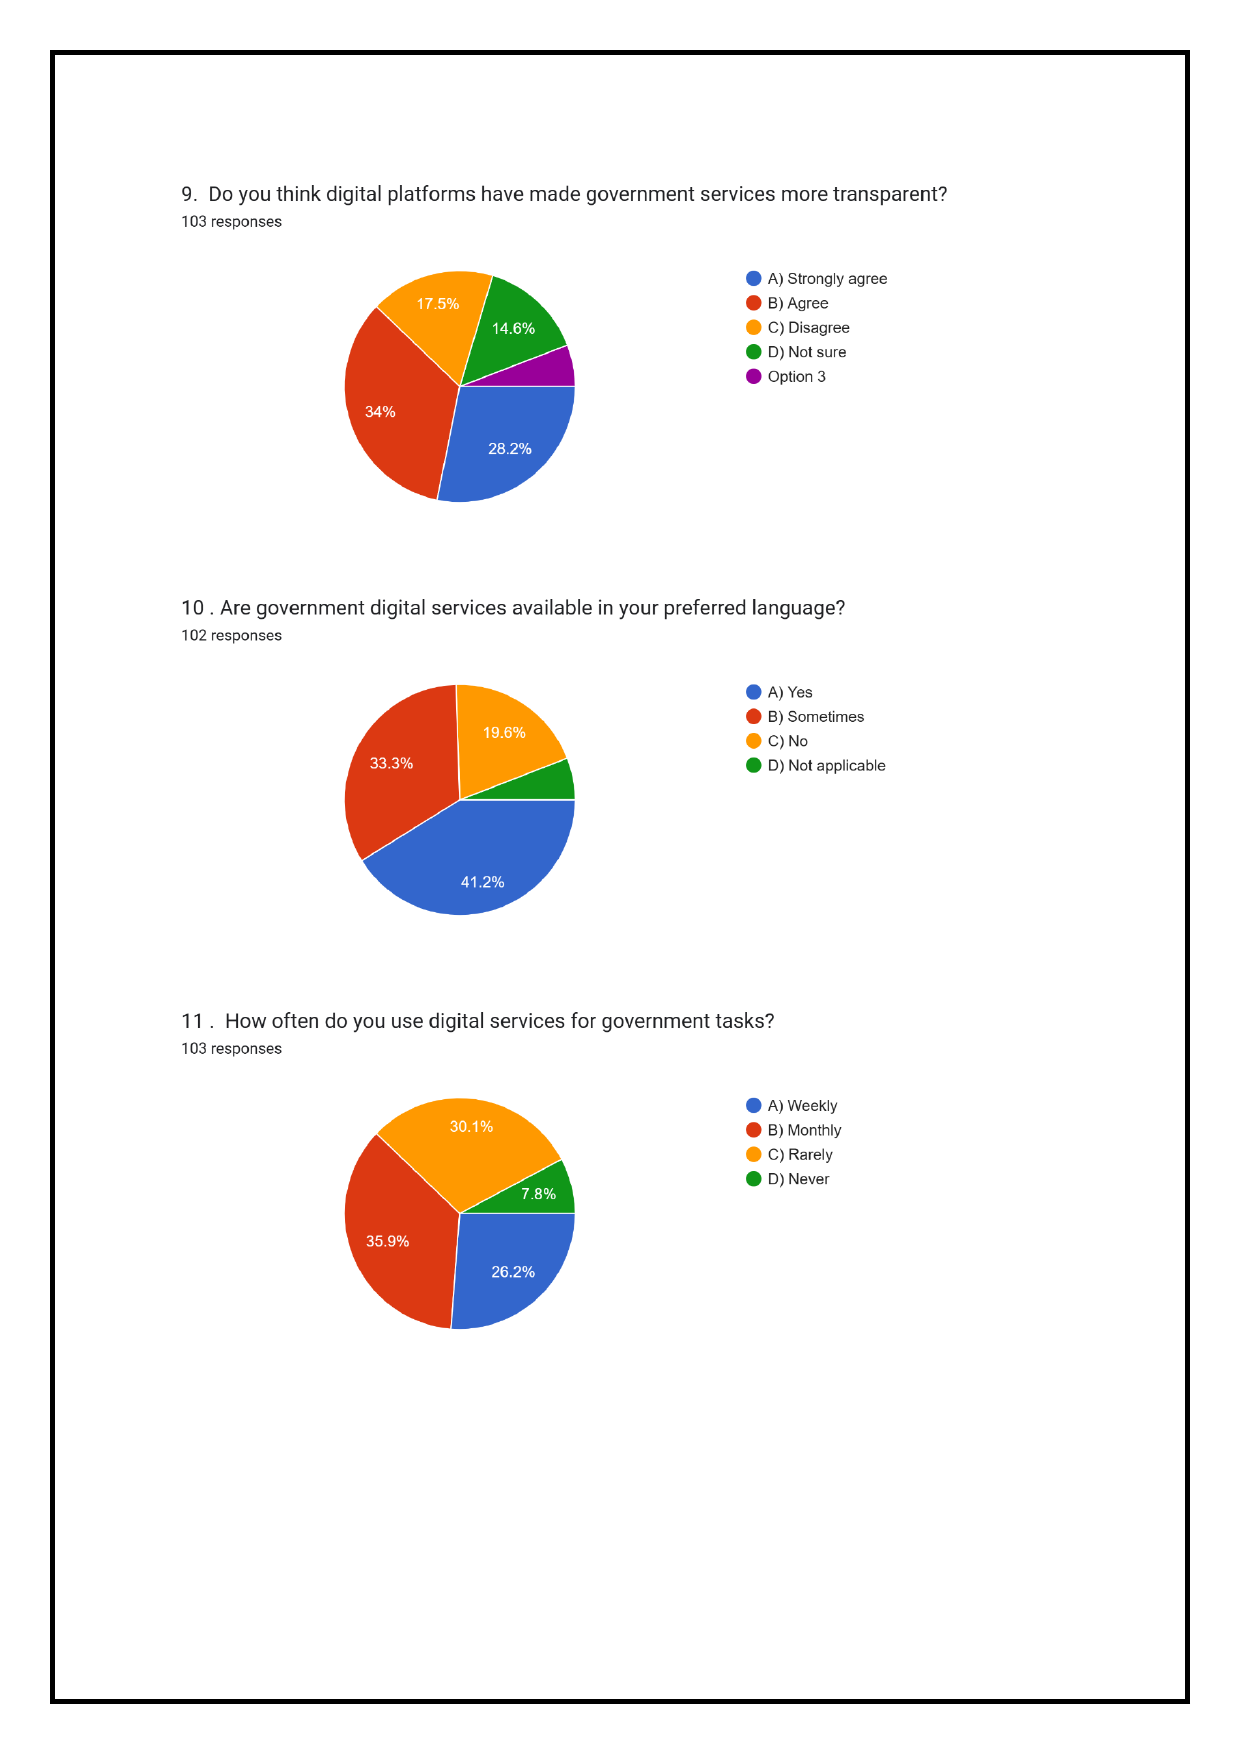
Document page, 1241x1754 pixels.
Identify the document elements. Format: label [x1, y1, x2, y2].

picture [150, 977, 1091, 1373]
picture [150, 150, 1091, 546]
picture [150, 563, 1091, 959]
